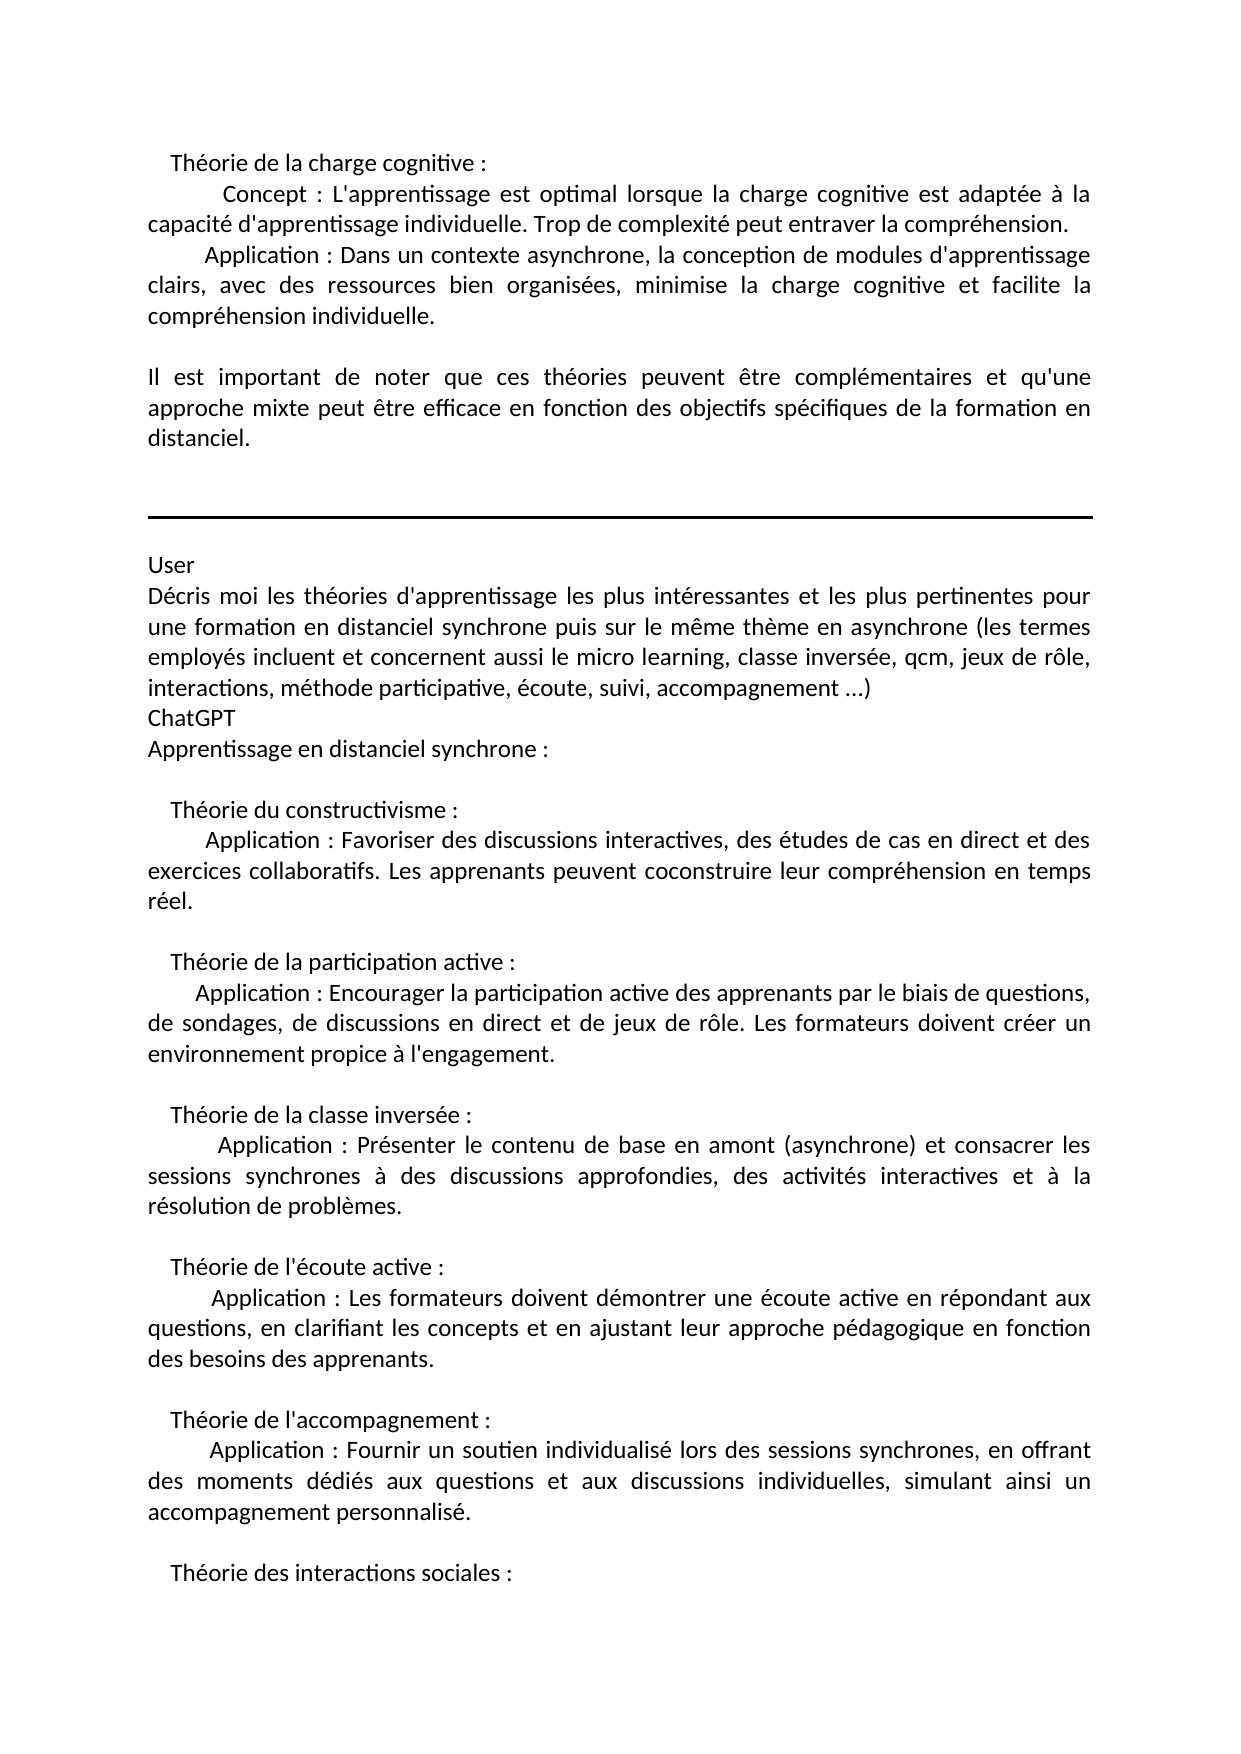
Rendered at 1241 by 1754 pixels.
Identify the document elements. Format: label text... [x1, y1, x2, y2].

text Application : Favoriser des discussions interactives, des études de cas en direct et des exercices collaboratifs. Les apprenants peuvent coconstruire leur compréhension en temps réel. [148, 824, 1093, 916]
text Apprentissage en distanciel synchrone : [148, 733, 1093, 763]
text Décris moi les théories d'apprentissage les plus intéressantes et les plus pertinentes pour une formation en distanciel synchrone puis sur le même thème en asynchrone (les termes employés incluent et concernent aussi le micro learning, classe inversée, qcm, jeux de rôle, interactions, méthode participative, écoute, suivi, accompagnement ...) [148, 580, 1093, 702]
text Théorie du constructivisme : [148, 794, 1093, 824]
text Théorie de la participation active : [148, 946, 1093, 977]
text Théorie de l'écoute active : [148, 1252, 1093, 1282]
text Théorie des interactions sociales : [148, 1557, 1093, 1587]
text Application : Fournir un soutien individualisé lors des sessions synchrones, en offrant des moments dédiés aux questions et aux discussions individuelles, simulant ainsi un accompagnement personnalisé. [148, 1435, 1093, 1526]
text Application : Présenter le contenu de base en amont (asynchrone) et consacrer les sessions synchrones à des discussions approfondies, des activités interactives et à la résolution de problèmes. [148, 1129, 1093, 1221]
text ChatGPT [148, 702, 1093, 733]
text Théorie de l'accompagnement : [148, 1404, 1093, 1435]
text Application : Les formateurs doivent démontrer une écoute active en répondant aux questions, en clarifiant les concepts et en ajustant leur approche pédagogique en fonction des besoins des apprenants. [148, 1282, 1093, 1374]
text Il est important de noter que ces théories peuvent être complémentaires et qu'une approche mixte peut être efficace en fonction des objectifs spécifiques de la formation en distanciel. [148, 361, 1093, 453]
text User [148, 549, 1093, 580]
text Application : Dans un contexte asynchrone, la conception de modules d'apprentissage clairs, avec des ressources bien organisées, minimise la charge cognitive et facilite la compréhension individuelle. [148, 239, 1093, 331]
text Application : Encourager la participation active des apprenants par le biais de questions, de sondages, de discussions en direct et de jeux de rôle. Les formateurs doivent créer un environnement propice à l'engagement. [148, 977, 1093, 1068]
text Concept : L'apprentissage est optimal lorsque la charge cognitive est adaptée à la capacité d'apprentissage individuelle. Trop de complexité peut entraver la compréhension. [148, 178, 1093, 239]
text Théorie de la charge cognitive : [148, 148, 1093, 178]
text Théorie de la classe inversée : [148, 1099, 1093, 1129]
